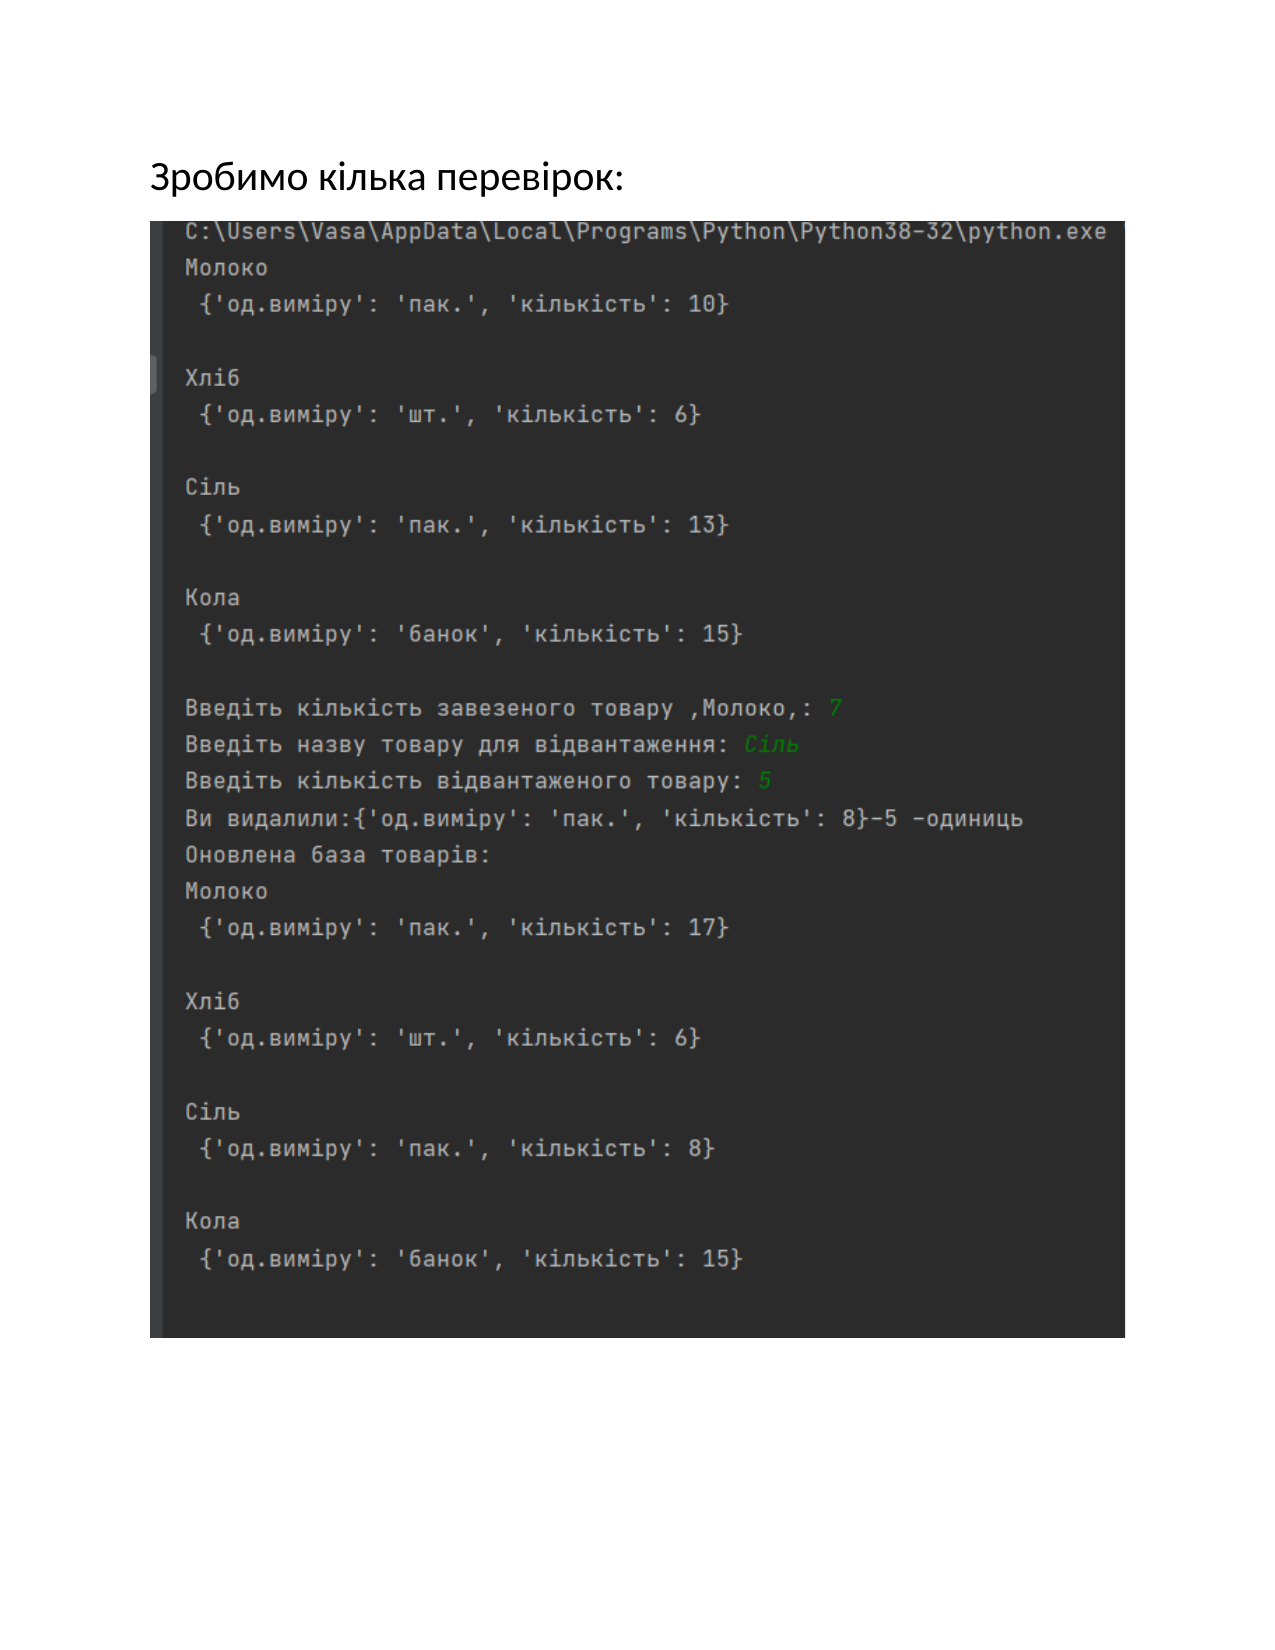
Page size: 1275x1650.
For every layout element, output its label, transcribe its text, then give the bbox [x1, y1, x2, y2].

text Зробимо кілька перевірок: [150, 150, 1125, 201]
picture [150, 221, 1125, 1338]
